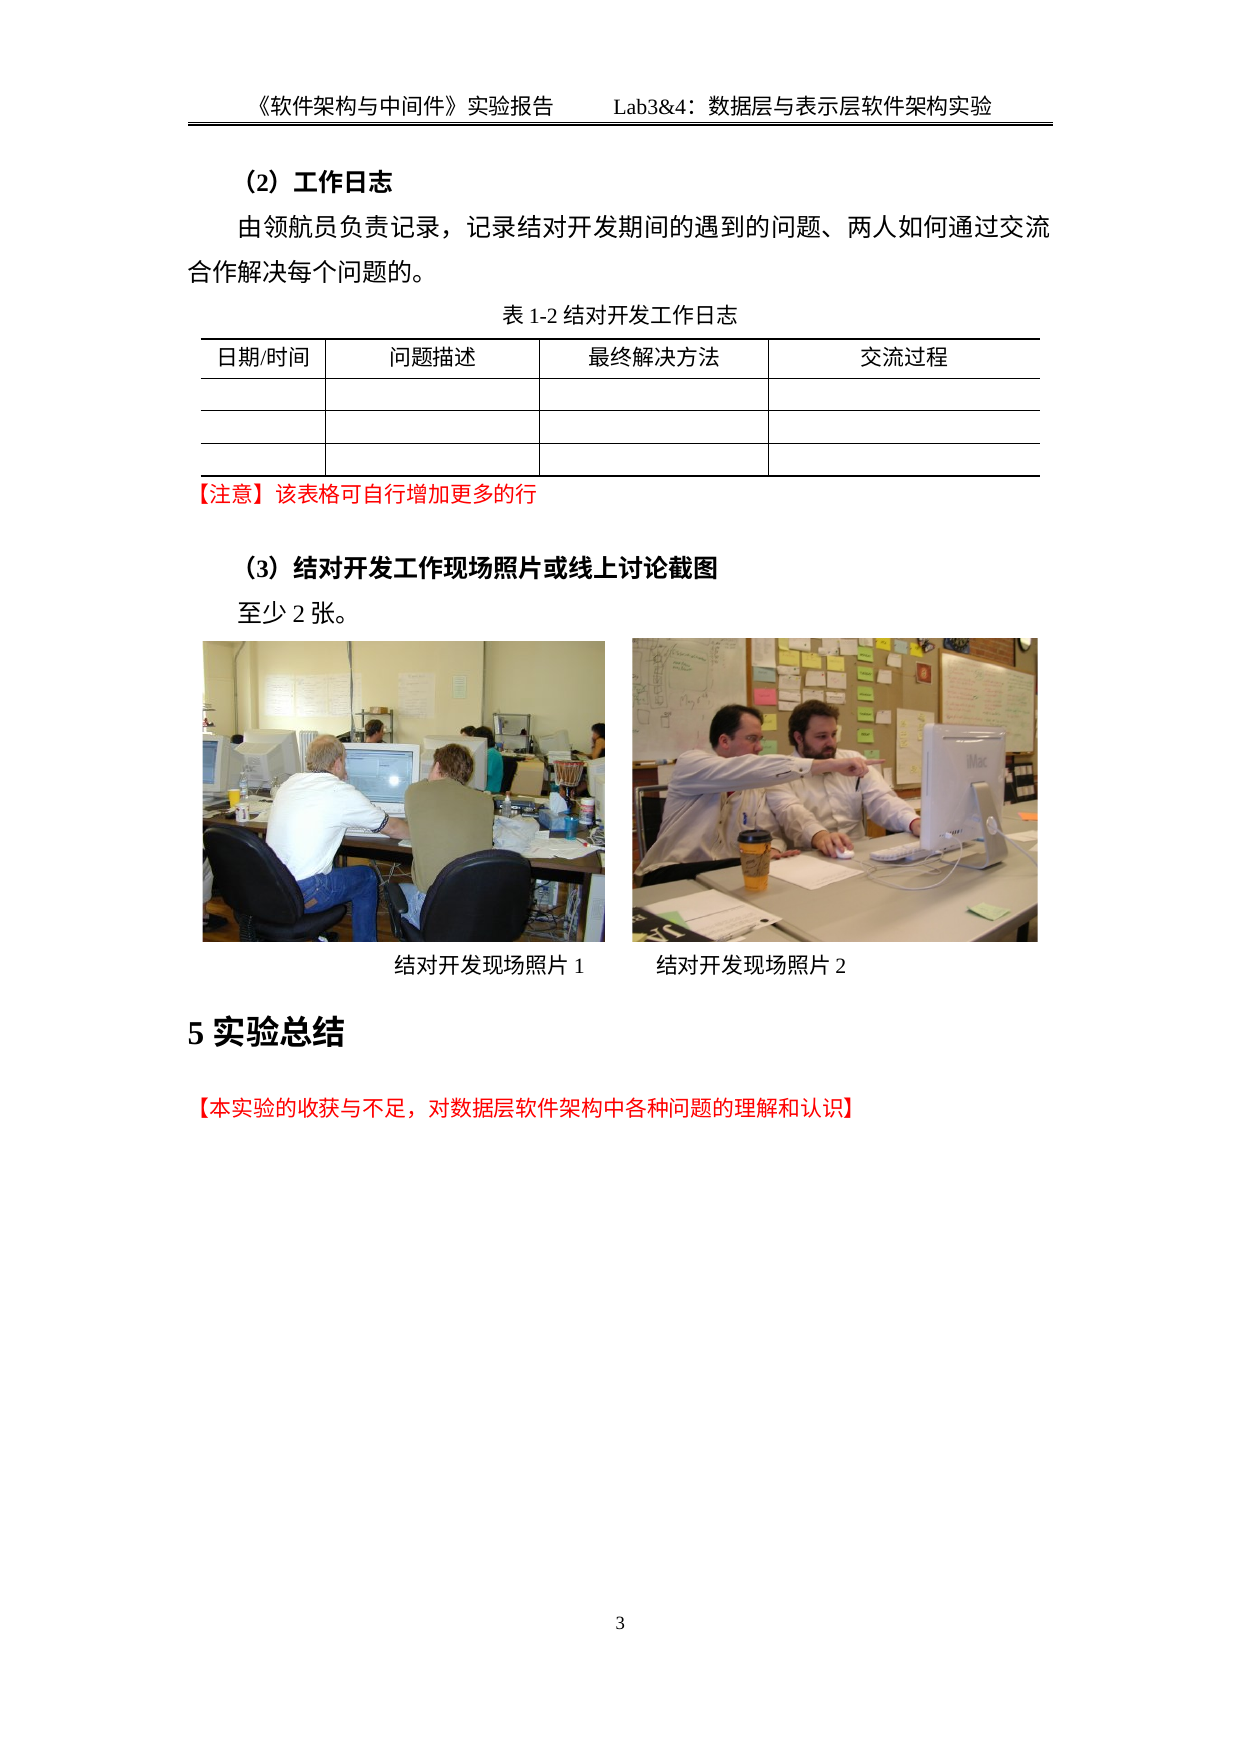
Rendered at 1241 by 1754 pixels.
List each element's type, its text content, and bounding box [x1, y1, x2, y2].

text （2）工作日志 [231, 162, 1053, 198]
table_cell [769, 379, 1040, 410]
table_cell [769, 411, 1040, 442]
table_cell [326, 379, 539, 410]
table_cell [540, 379, 768, 410]
text 至少2张。 [187, 593, 1053, 630]
table_cell [769, 444, 1040, 475]
table_cell [201, 411, 325, 442]
table_cell [201, 379, 325, 410]
text 由领航员负责记录，记录结对开发期间的遇到的问题、两人如何通过交流合作解决每个问题的。 [187, 207, 1053, 289]
text 结对开发现场照片1 结对开发现场照片2 [187, 948, 1053, 981]
table_cell [540, 411, 768, 442]
picture [202, 641, 605, 942]
table_header 交流过程 [769, 340, 1040, 377]
table_header 最终解决方法 [540, 340, 768, 377]
text 表1-2 结对开发工作日志 [187, 298, 1053, 329]
table_header 日期/时间 [201, 340, 325, 377]
text （3）结对开发工作现场照片或线上讨论截图 [231, 548, 1053, 584]
table_cell [326, 411, 539, 442]
subtitle 实验总结 [187, 1006, 1053, 1054]
text 【本实验的收获与不足，对数据层软件架构中各种问题的理解和认识】 [187, 1091, 1053, 1123]
picture [632, 638, 1038, 942]
table_cell [540, 444, 768, 475]
table_cell [326, 444, 539, 475]
table_header 问题描述 [326, 340, 539, 377]
table_cell [201, 444, 325, 475]
text 【注意】该表格可自行增加更多的行 [187, 477, 1053, 509]
